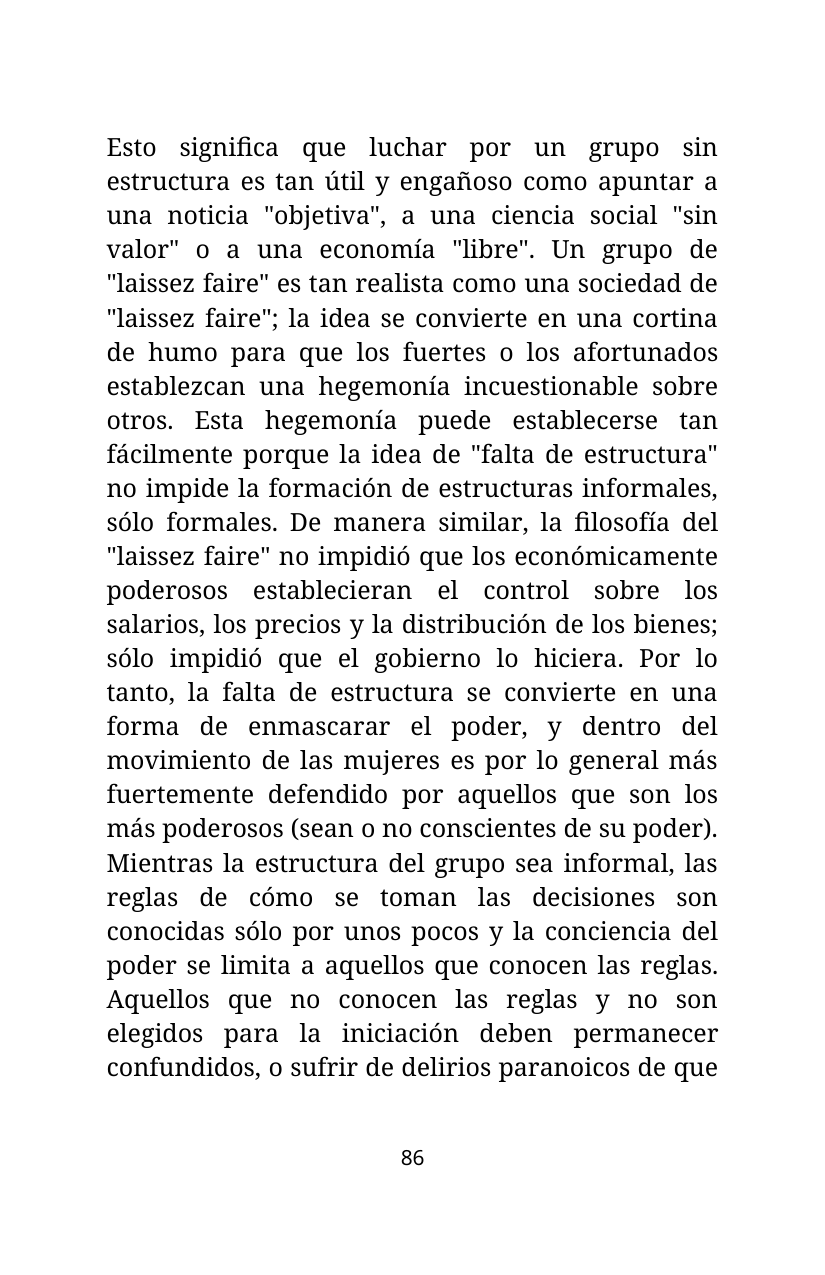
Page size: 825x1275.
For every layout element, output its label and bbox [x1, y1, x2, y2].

text [106, 130, 719, 1084]
